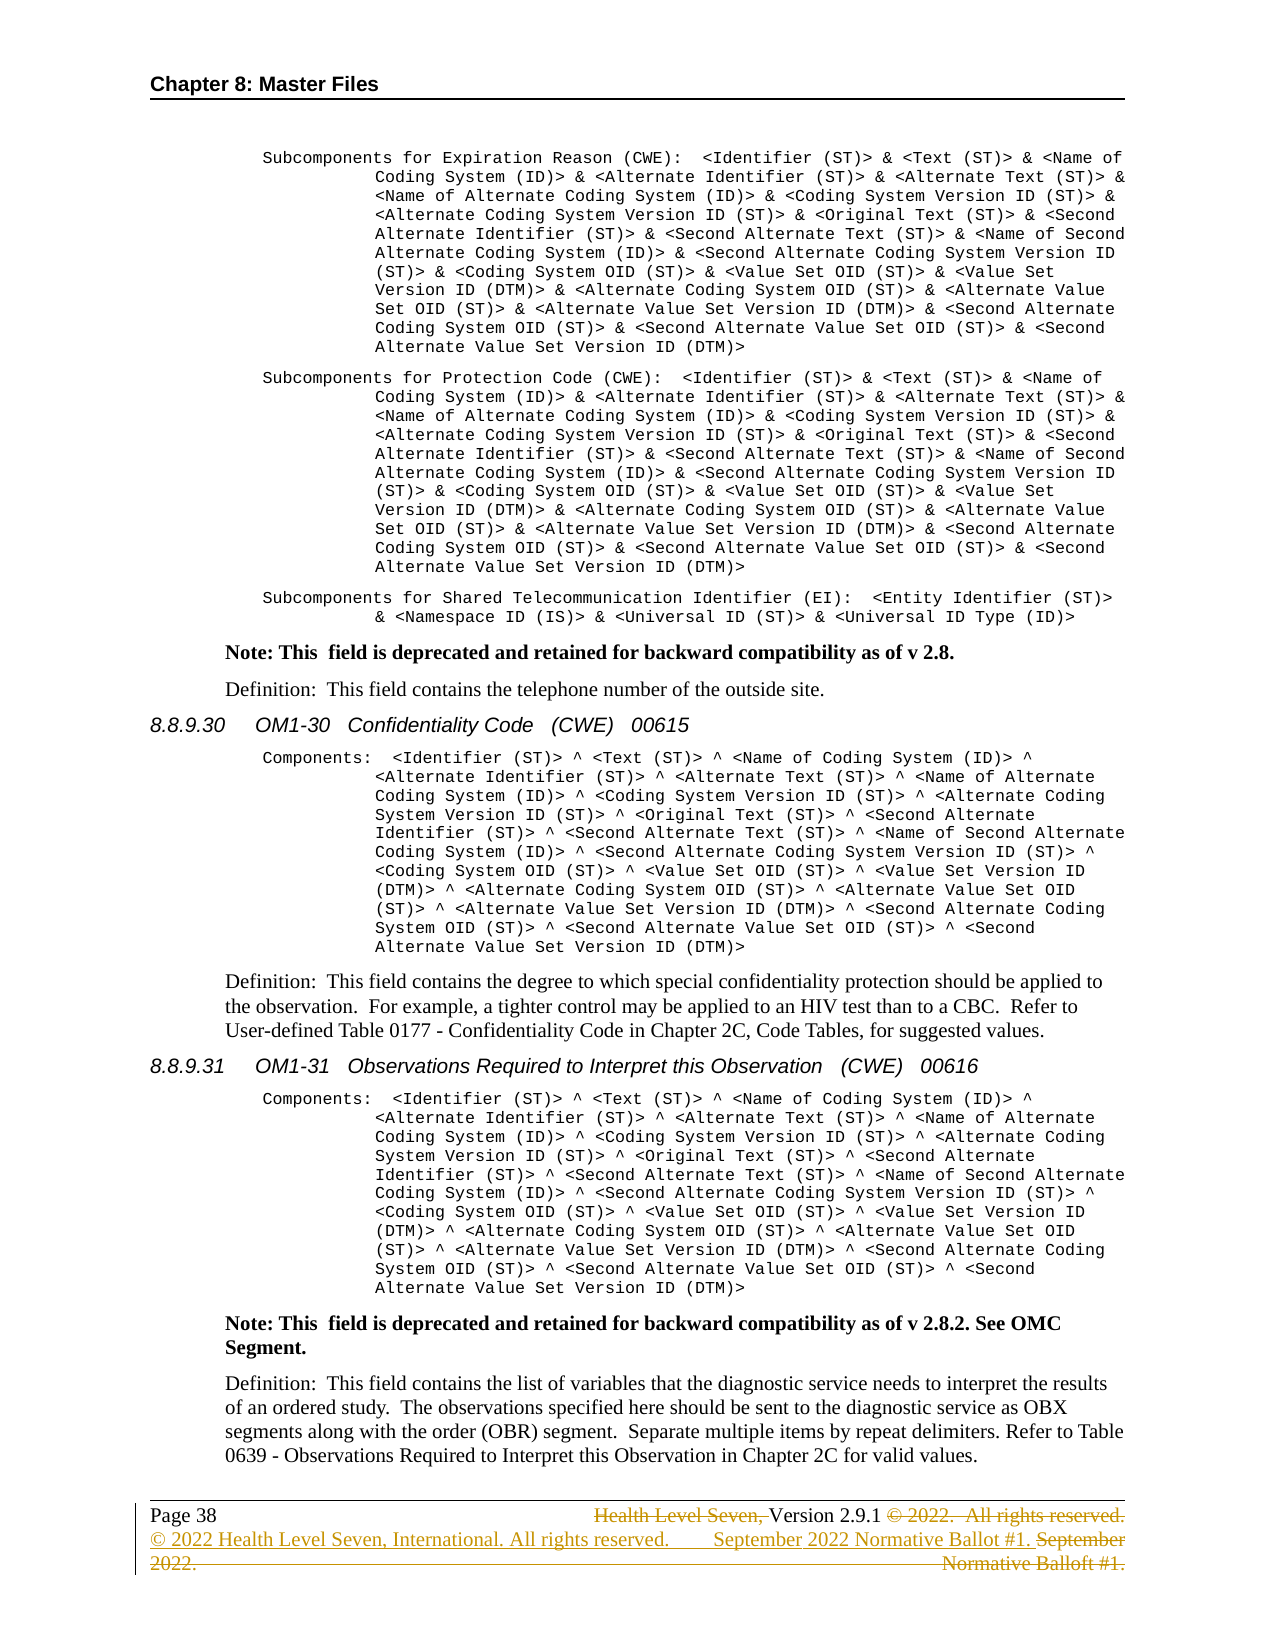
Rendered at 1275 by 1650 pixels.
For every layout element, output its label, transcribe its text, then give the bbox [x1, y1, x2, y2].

subtitle OM1-31 Observations Required to Interpret this Observation (CWE) 00616 [150, 1054, 1125, 1078]
text Note: This field is deprecated and retained for backward compatibility as of v 2.8.2. See OMC Segment. [225, 1311, 1125, 1359]
text Subcomponents for Shared Telecommunication Identifier (EI): <Entity Identifier (ST)> & <Namespace ID (IS)> & <Universal ID (ST)> & <Universal ID Type (ID)> [262, 590, 1125, 627]
text Definition: This field contains the degree to which special confidentiality protection should be applied to the observation. For example, a tighter control may be applied to an HIV test than to a CBC. Refer to User-defined Table 0177 - Confidentiality Code in Chapter 2C, Code Tables, for suggested values. [225, 969, 1125, 1042]
text Definition: This field contains the list of variables that the diagnostic service needs to interpret the results of an ordered study. The observations specified here should be sent to the diagnostic service as OBX segments along with the order (OBR) segment. Separate multiple items by repeat delimiters. Refer to Table 0639 - Observations Required to Interpret this Observation in Chapter 2C for valid values. [225, 1371, 1125, 1467]
subtitle OM1-30 Confidentiality Code (CWE) 00615 [150, 713, 1125, 737]
text Subcomponents for Protection Code (CWE): <Identifier (ST)> & <Text (ST)> & <Name of Coding System (ID)> & <Alternate Identifier (ST)> & <Alternate Text (ST)> & <Name of Alternate Coding System (ID)> & <Coding System Version ID (ST)> & <Alternate Coding System Version ID (ST)> & <Original Text (ST)> & <Second Alternate Identifier (ST)> & <Second Alternate Text (ST)> & <Name of Second Alternate Coding System (ID)> & <Second Alternate Coding System Version ID (ST)> & <Coding System OID (ST)> & <Value Set OID (ST)> & <Value Set Version ID (DTM)> & <Alternate Coding System OID (ST)> & <Alternate Value Set OID (ST)> & <Alternate Value Set Version ID (DTM)> & <Second Alternate Coding System OID (ST)> & <Second Alternate Value Set OID (ST)> & <Second Alternate Value Set Version ID (DTM)> [262, 370, 1125, 577]
text Subcomponents for Expiration Reason (CWE): <Identifier (ST)> & <Text (ST)> & <Name of Coding System (ID)> & <Alternate Identifier (ST)> & <Alternate Text (ST)> & <Name of Alternate Coding System (ID)> & <Coding System Version ID (ST)> & <Alternate Coding System Version ID (ST)> & <Original Text (ST)> & <Second Alternate Identifier (ST)> & <Second Alternate Text (ST)> & <Name of Second Alternate Coding System (ID)> & <Second Alternate Coding System Version ID (ST)> & <Coding System OID (ST)> & <Value Set OID (ST)> & <Value Set Version ID (DTM)> & <Alternate Coding System OID (ST)> & <Alternate Value Set OID (ST)> & <Alternate Value Set Version ID (DTM)> & <Second Alternate Coding System OID (ST)> & <Second Alternate Value Set OID (ST)> & <Second Alternate Value Set Version ID (DTM)> [262, 150, 1125, 357]
text Definition: This field contains the telephone number of the outside site. [225, 677, 1125, 701]
text Note: This field is deprecated and retained for backward compatibility as of v 2.8. [225, 640, 1125, 664]
